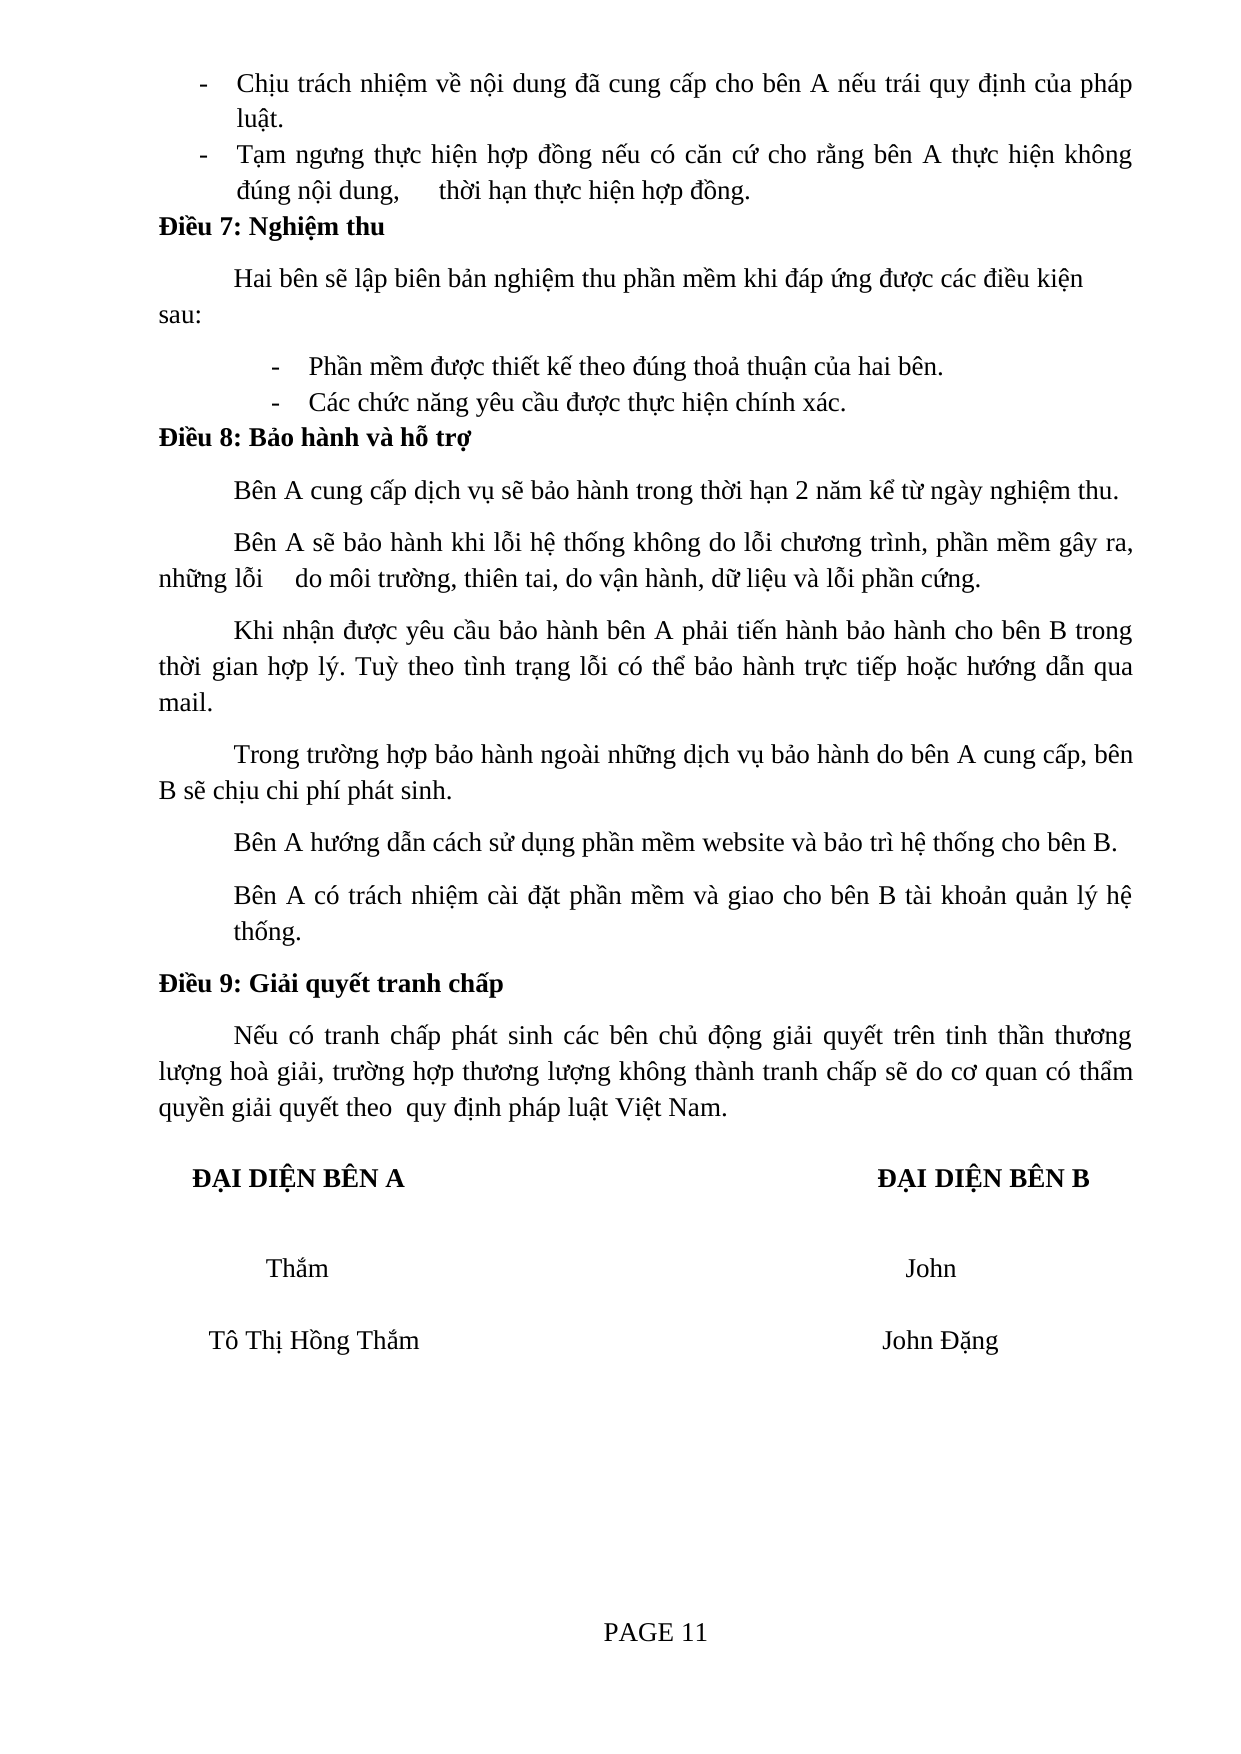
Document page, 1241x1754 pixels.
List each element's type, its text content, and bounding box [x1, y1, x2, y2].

text Điều 9: Giải quyết tranh chấp [83, 967, 1228, 998]
text Tô Thị Hồng Thắm John Đặng [208, 1324, 1228, 1355]
list Chịu trách nhiệm về nội dung đã cung cấp cho bên A nếu trái quy định của pháp luật. [199, 67, 1133, 133]
text Bên A cung cấp dịch vụ sẽ bảo hành trong thời hạn 2 năm kể từ ngày nghiệm thu. [158, 474, 1133, 505]
text Thắm John [266, 1252, 1228, 1283]
text Điều 7: Nghiệm thu [83, 209, 1228, 241]
text Hai bên sẽ lập biên bản nghiệm thu phần mềm khi đáp ứng được các điều kiện sau: [158, 262, 1124, 329]
list Các chức năng yêu cầu được thực hiện chính xác. [271, 386, 1124, 417]
list Phần mềm được thiết kế theo đúng thoả thuận của hai bên. [271, 350, 1124, 381]
text Khi nhận được yêu cầu bảo hành bên A phải tiến hành bảo hành cho bên B trong thời gian hợp lý. Tuỳ theo tình trạng lỗi có thể bảo hành trực tiếp hoặc hướng dẫn qua mail. [158, 614, 1133, 717]
text Bên A có trách nhiệm cài đặt phần mềm và giao cho bên B tài khoản quản lý hệ thống. [233, 879, 1133, 946]
text Nếu có tranh chấp phát sinh các bên chủ động giải quyết trên tinh thần thương lượng hoà giải, trường hợp thương lượng không thành tranh chấp sẽ do cơ quan có thẩm quyền giải quyết theo quy định pháp luật Việt Nam. [158, 1019, 1133, 1122]
text Điều 8: Bảo hành và hỗ trợ [83, 422, 1228, 453]
text Trong trường hợp bảo hành ngoài những dịch vụ bảo hành do bên A cung cấp, bên B sẽ chịu chi phí phát sinh. [158, 738, 1133, 805]
text Bên A sẽ bảo hành khi lỗi hệ thống không do lỗi chương trình, phần mềm gây ra, những lỗi do môi trường, thiên tai, do vận hành, dữ liệu và lỗi phần cứng. [158, 526, 1133, 593]
text Bên A hướng dẫn cách sử dụng phần mềm website và bảo trì hệ thống cho bên B. [233, 826, 1133, 858]
list Tạm ngưng thực hiện hợp đồng nếu có căn cứ cho rằng bên A thực hiện không đúng nội dung, thời hạn thực hiện hợp đồng. [199, 138, 1133, 205]
text ĐẠI DIỆN BÊN A ĐẠI DIỆN BÊN B [83, 1162, 1228, 1193]
